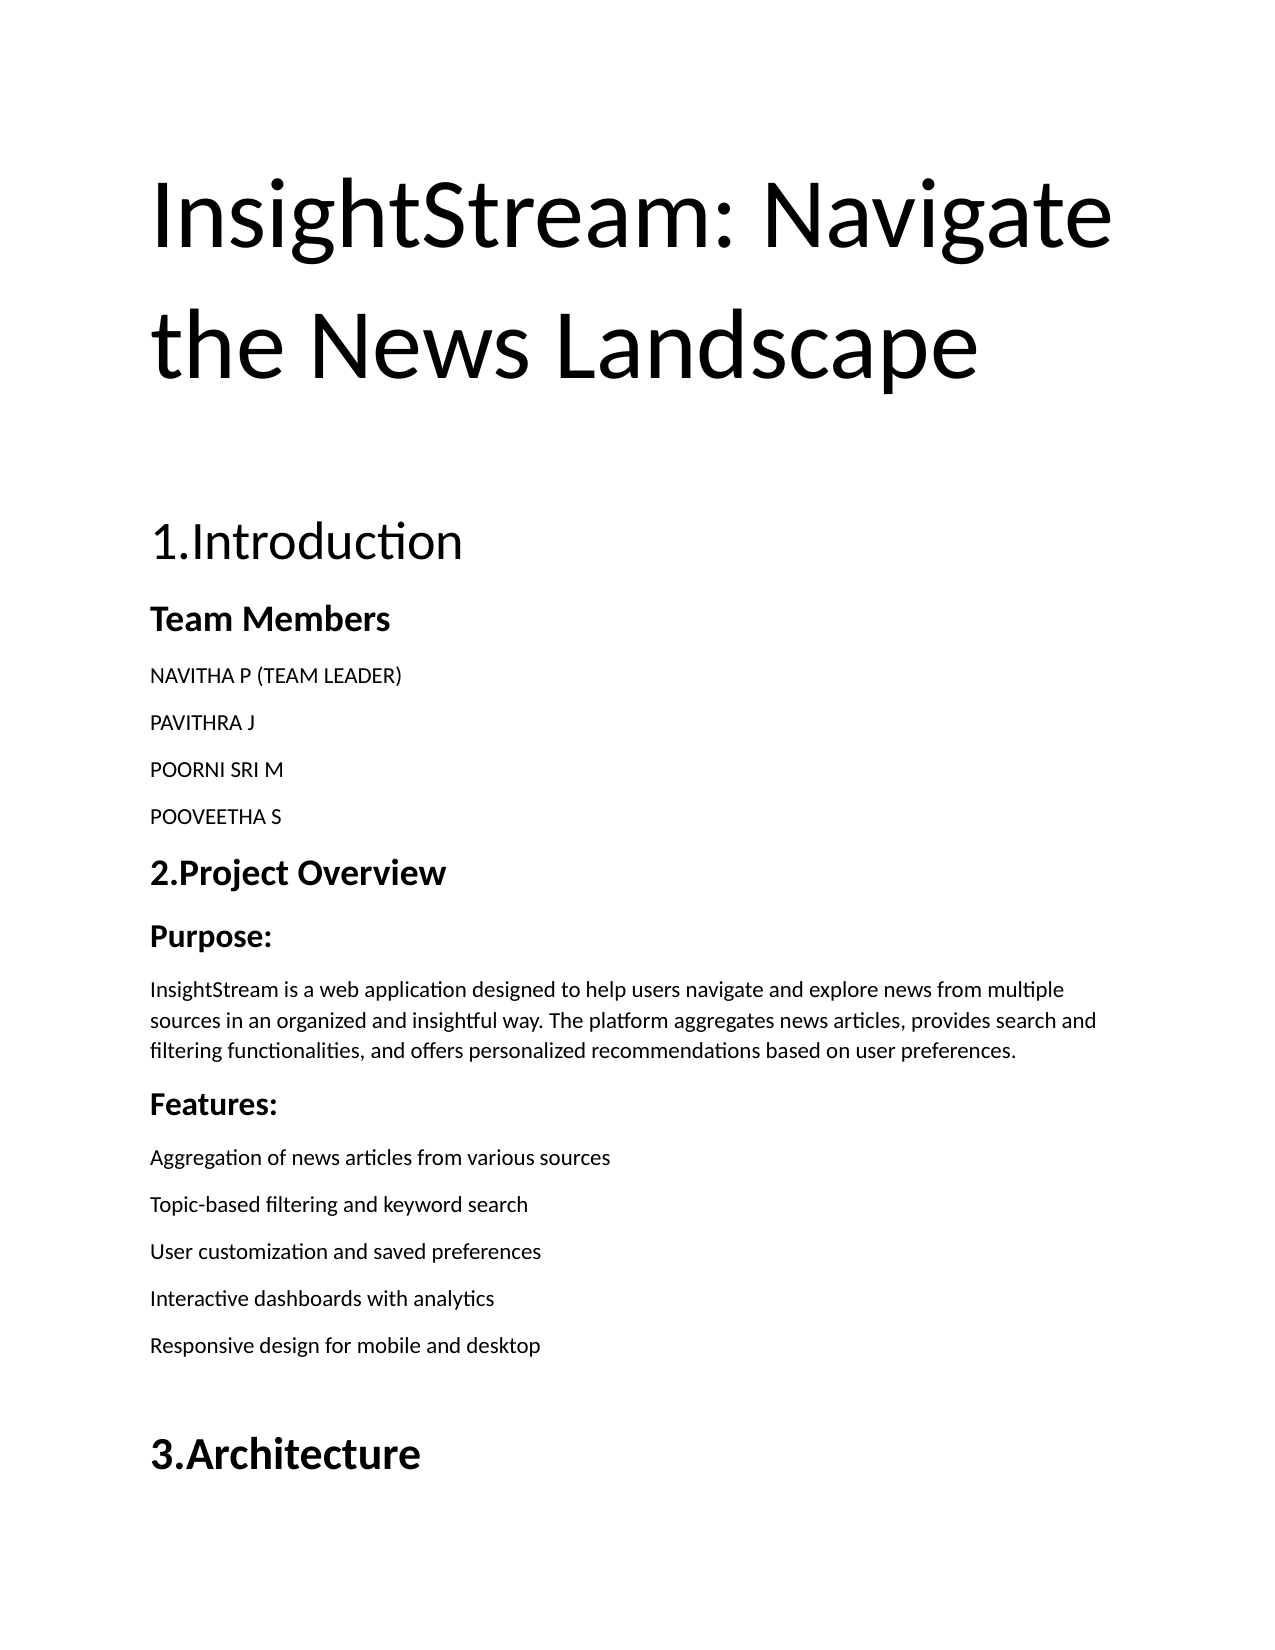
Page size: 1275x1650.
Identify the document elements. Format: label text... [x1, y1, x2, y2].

text Responsive design for mobile and desktop [150, 1331, 1125, 1359]
text PAVITHRA J [150, 708, 1125, 736]
text Team Members [150, 595, 1125, 641]
text POOVEETHA S [150, 802, 1125, 830]
text User customization and saved preferences [150, 1237, 1125, 1265]
text InsightStream is a web application designed to help users navigate and explore news from multiple sources in an organized and insightful way. The platform aggregates news articles, provides search and filtering functionalities, and offers personalized recommendations based on user preferences. [150, 976, 1125, 1064]
text Interactive dashboards with analytics [150, 1284, 1125, 1312]
text InsightStream: Navigate the News Landscape [150, 150, 1125, 404]
text Purpose: [150, 915, 1125, 956]
text Topic-based filtering and keyword search [150, 1190, 1125, 1218]
text POORNI SRI M [150, 755, 1125, 783]
text 3.Architecture [150, 1425, 1125, 1481]
text NAVITHA P (TEAM LEADER) [150, 661, 1125, 689]
text 1.Introduction [150, 507, 1125, 573]
text Aggregation of news articles from various sources [150, 1143, 1125, 1172]
text Features: [150, 1083, 1125, 1124]
text 2.Project Overview [150, 849, 1125, 895]
